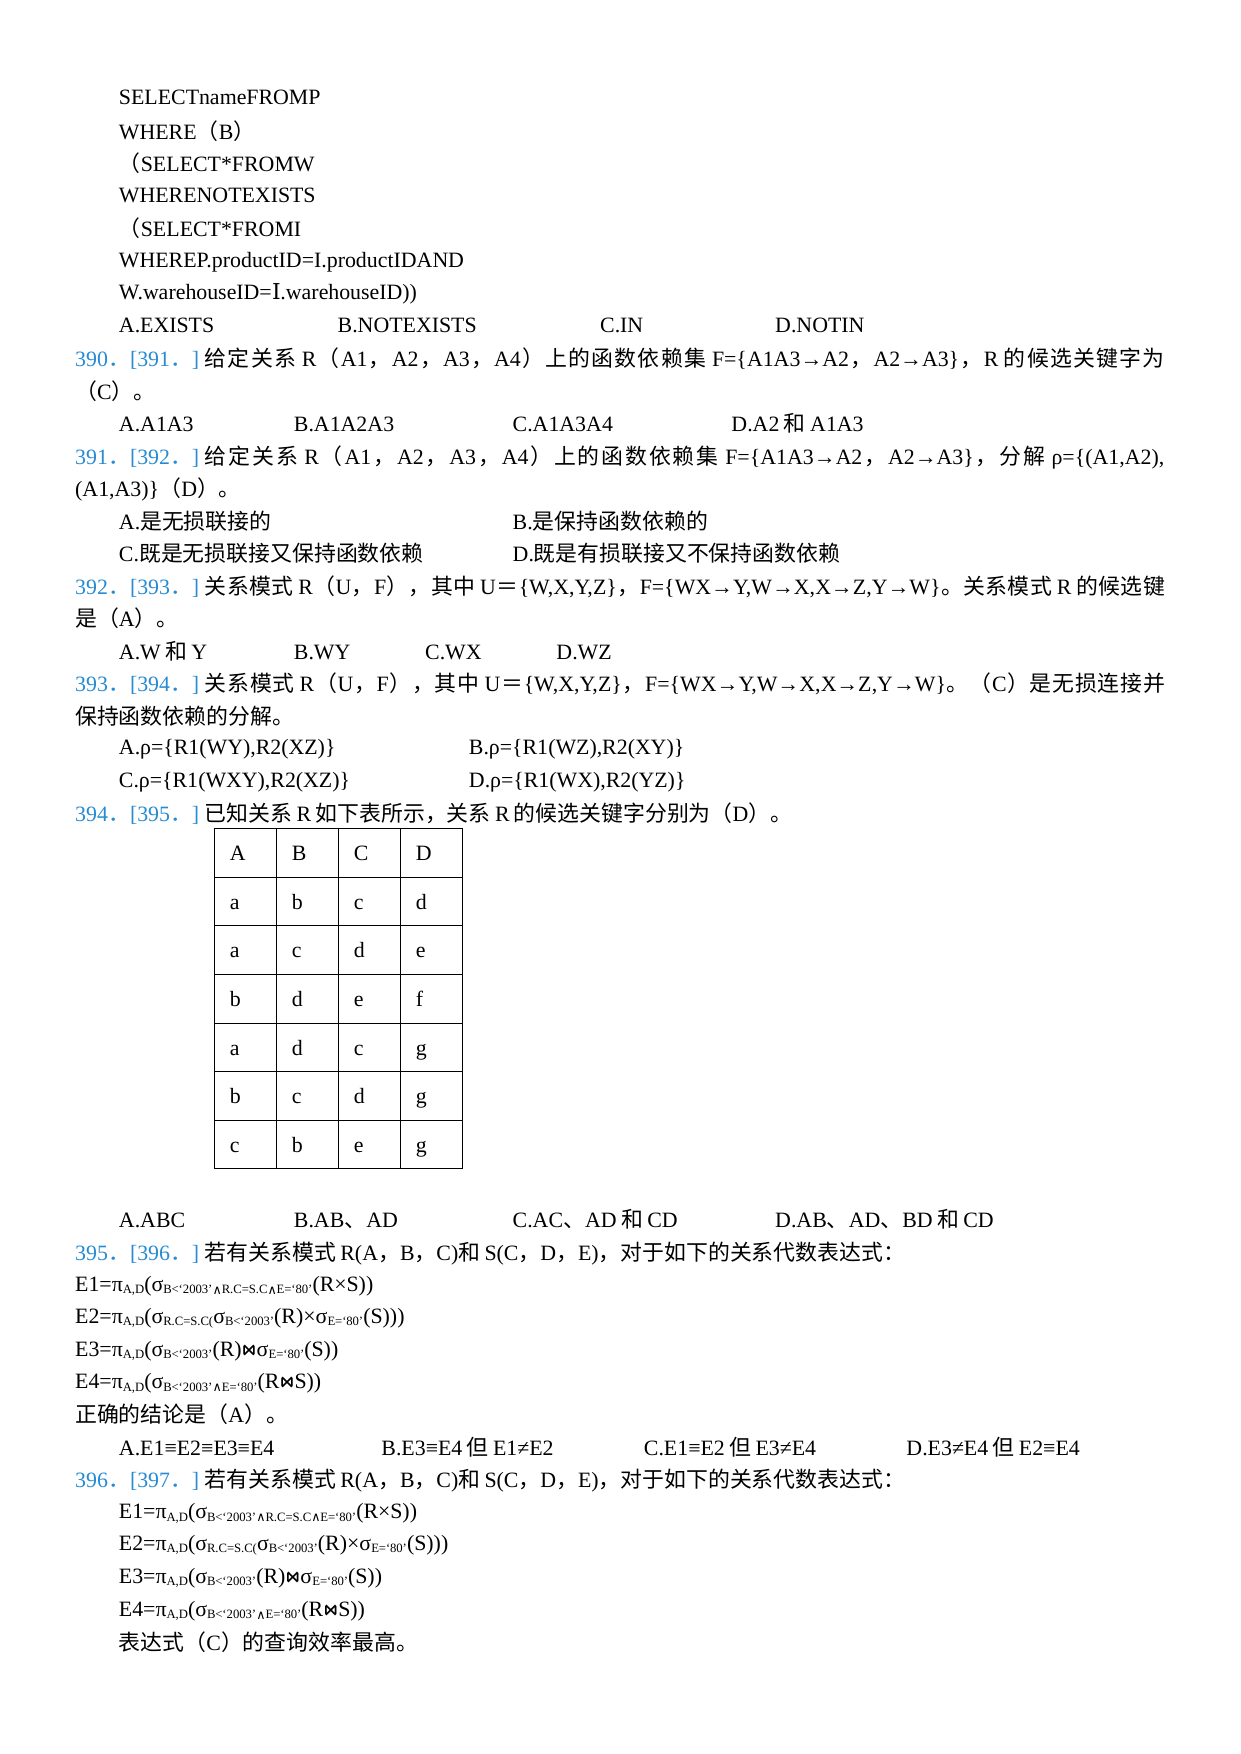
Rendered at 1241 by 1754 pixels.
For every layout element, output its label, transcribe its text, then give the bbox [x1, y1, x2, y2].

text E2=πA,D(σR.C=S.C(σB<‘2003’(R)×σE=‘80’(S))) [75, 1299, 1165, 1332]
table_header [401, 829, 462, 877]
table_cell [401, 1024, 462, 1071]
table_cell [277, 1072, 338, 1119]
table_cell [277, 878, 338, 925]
text WHERE（B） [119, 113, 1165, 146]
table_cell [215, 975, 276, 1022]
text 正确的结论是（A）。 [75, 1397, 1165, 1429]
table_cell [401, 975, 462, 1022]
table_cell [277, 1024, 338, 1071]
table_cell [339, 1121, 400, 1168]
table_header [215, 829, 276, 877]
list 已知关系R如下表所示，关系R的候选关键字分别为（D）。 [75, 796, 1165, 828]
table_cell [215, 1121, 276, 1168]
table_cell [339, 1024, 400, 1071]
list 若有关系模式R(A，B，C)和S(C，D，E)，对于如下的关系代数表达式： [75, 1234, 1165, 1267]
text W.warehouseID=Ⅰ.warehouseID)) [119, 276, 1165, 308]
text （SELECT*FROMW [119, 146, 1165, 178]
list 关系模式R（U，F），其中U＝{W,X,Y,Z}，F={WX→Y,W→X,X→Z,Y→W}。（C）是无损连接并保持函数依赖的分解。 [75, 666, 1165, 731]
text WHEREP.productID=I.productIDAND [119, 243, 1165, 276]
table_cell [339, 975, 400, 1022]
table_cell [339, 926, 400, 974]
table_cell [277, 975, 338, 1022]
text C.ρ={R1(WXY),R2(XZ)} D.ρ={R1(WX),R2(YZ)} [75, 763, 1165, 796]
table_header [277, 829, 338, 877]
list 给定关系R（A1，A2，A3，A4）上的函数依赖集F={A1A3→A2，A2→A3}，分解ρ={(A1,A2),(A1,A3)}（D）。 [75, 438, 1165, 503]
text A.是无损联接的 B.是保持函数依赖的 [75, 503, 1165, 536]
text E1=πA,D(σB<‘2003’∧R.C=S.C∧E=‘80’(R×S)) [119, 1494, 1165, 1527]
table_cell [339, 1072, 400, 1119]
text C.既是无损联接又保持函数依赖 D.既是有损联接又不保持函数依赖 [75, 536, 1165, 568]
text A.EXISTS B.NOTEXISTS C.IN D.NOTIN [75, 308, 1165, 341]
text A.ABC B.AB、AD C.AC、AD和CD D.AB、AD、BD和CD [75, 1202, 1165, 1234]
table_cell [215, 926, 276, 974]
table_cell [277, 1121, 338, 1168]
text A.E1≡E2≡E3≡E4 B.E3≡E4但E1≠E2 C.E1≡E2但E3≠E4 D.E3≠E4但E2≡E4 [75, 1429, 1165, 1462]
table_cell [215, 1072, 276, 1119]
list 关系模式R（U，F），其中U＝{W,X,Y,Z}，F={WX→Y,W→X,X→Z,Y→W}。关系模式R的候选键是（A）。 [75, 568, 1165, 633]
text E3=πA,D(σB<‘2003’(R)⋈σE=‘80’(S)) [75, 1332, 1165, 1364]
list 给定关系R（A1，A2，A3，A4）上的函数依赖集F={A1A3→A2，A2→A3}，R的候选关键字为（C）。 [75, 341, 1165, 406]
list 若有关系模式R(A，B，C)和S(C，D，E)，对于如下的关系代数表达式： [75, 1462, 1165, 1494]
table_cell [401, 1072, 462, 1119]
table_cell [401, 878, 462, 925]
text 表达式（C）的查询效率最高。 [119, 1624, 1165, 1657]
text E4=πA,D(σB<‘2003’∧E=‘80’(R⋈S)) [75, 1364, 1165, 1397]
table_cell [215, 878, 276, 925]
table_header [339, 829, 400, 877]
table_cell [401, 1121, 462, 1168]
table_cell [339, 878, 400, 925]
text E1=πA,D(σB<‘2003’∧R.C=S.C∧E=‘80’(R×S)) [75, 1267, 1165, 1299]
text （SELECT*FROMI [119, 211, 1165, 243]
text E4=πA,D(σB<‘2003’∧E=‘80’(R⋈S)) [119, 1592, 1165, 1624]
text E3=πA,D(σB<‘2003’(R)⋈σE=‘80’(S)) [119, 1559, 1165, 1592]
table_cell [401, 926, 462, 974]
text WHERENOTEXISTS [119, 178, 1165, 211]
text A.A1A3 B.A1A2A3 C.A1A3A4 D.A2和A1A3 [75, 406, 1165, 438]
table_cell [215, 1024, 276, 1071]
text A.ρ={R1(WY),R2(XZ)} B.ρ={R1(WZ),R2(XY)} [75, 731, 1165, 763]
text A.W和Y B.WY C.WX D.WZ [75, 633, 1165, 666]
text SELECTnameFROMP [119, 81, 1165, 113]
text E2=πA,D(σR.C=S.C(σB<‘2003’(R)×σE=‘80’(S))) [119, 1527, 1165, 1559]
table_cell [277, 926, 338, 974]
